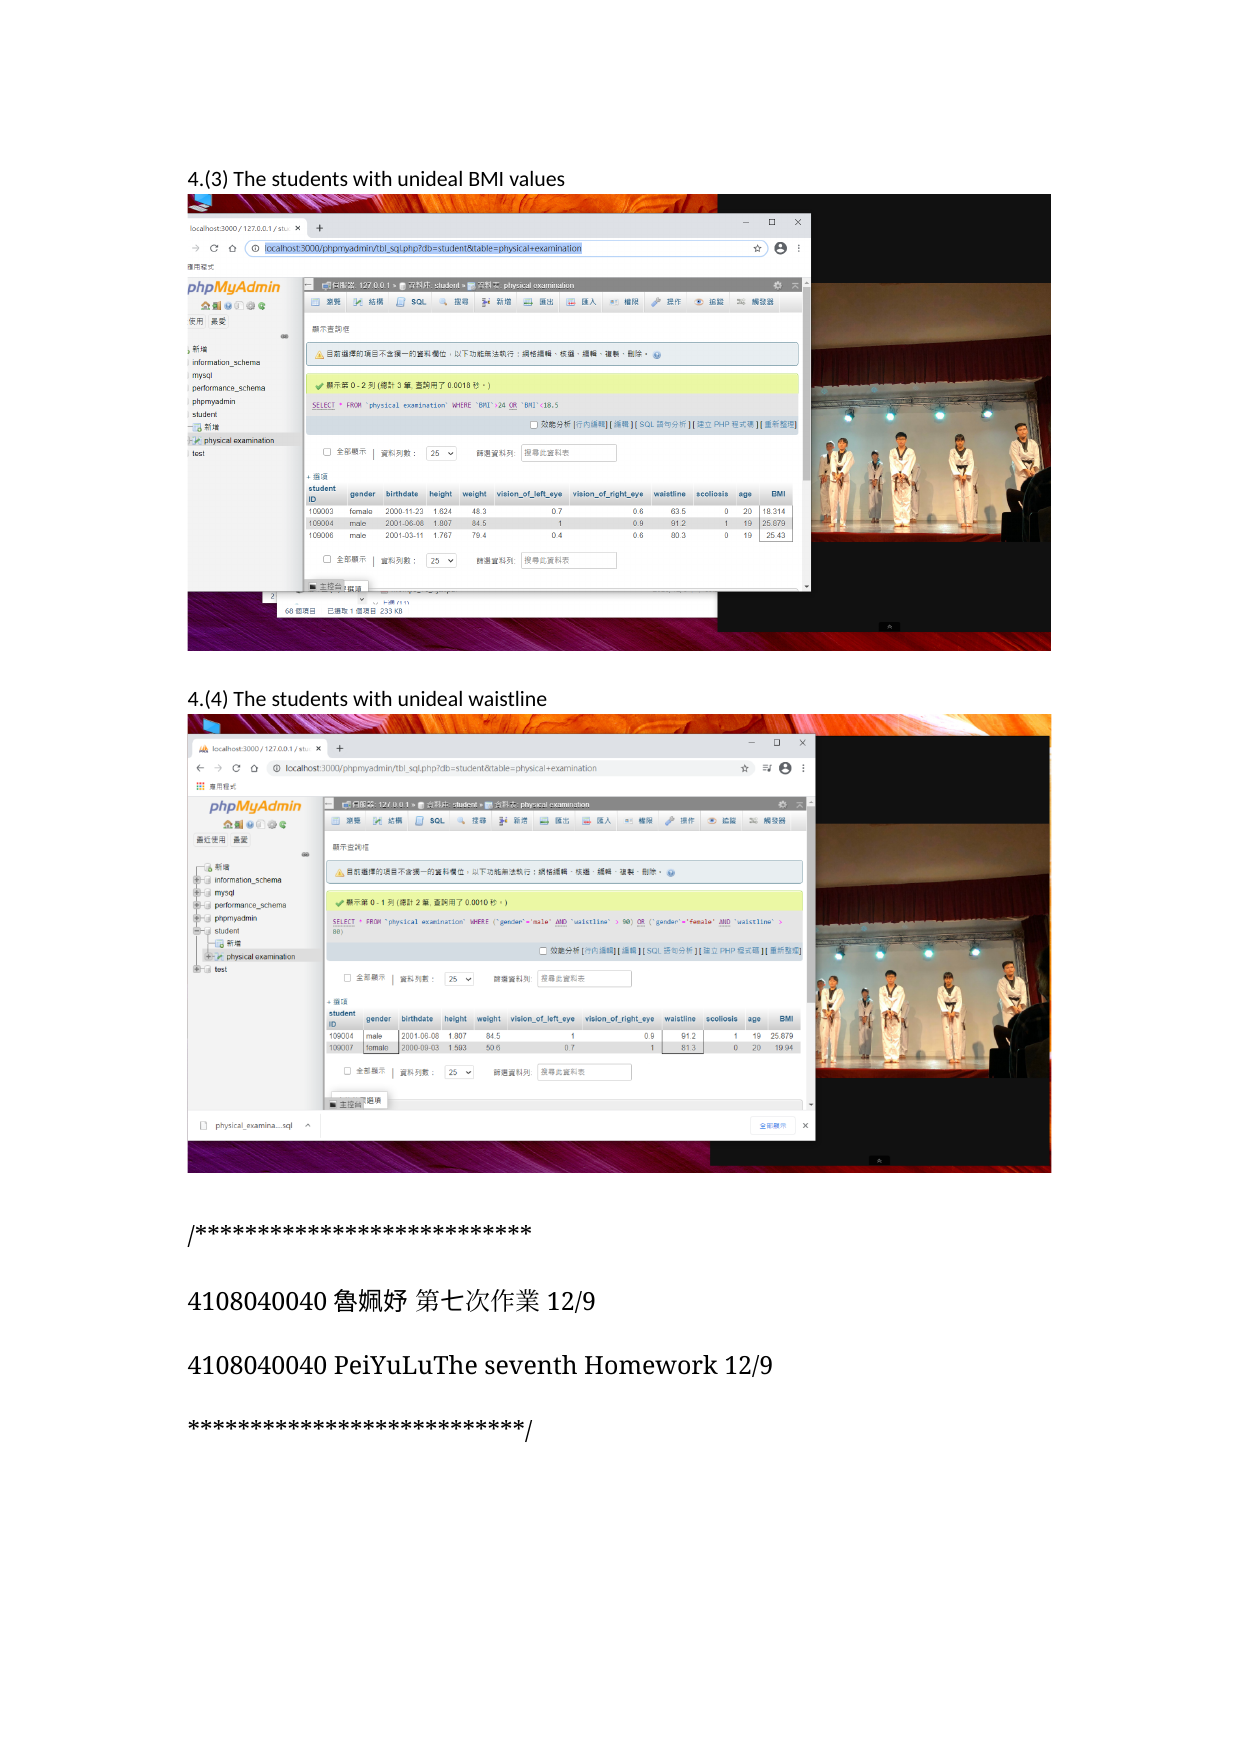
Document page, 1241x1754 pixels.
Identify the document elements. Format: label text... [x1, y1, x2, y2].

text 4108040040 魯姵妤 第七次作業 12/9 [187, 1267, 1053, 1332]
text 4.(4) The students with unideal waistline [187, 682, 1053, 714]
picture [187, 194, 1051, 651]
picture [187, 714, 1052, 1173]
text 4108040040 PeiYuLuThe seventh Homework 12/9 [187, 1332, 1053, 1397]
text ***************************/ [187, 1397, 1053, 1462]
text 4.(3) The students with unideal BMI values [187, 162, 1053, 194]
text /*************************** [187, 1202, 1053, 1267]
